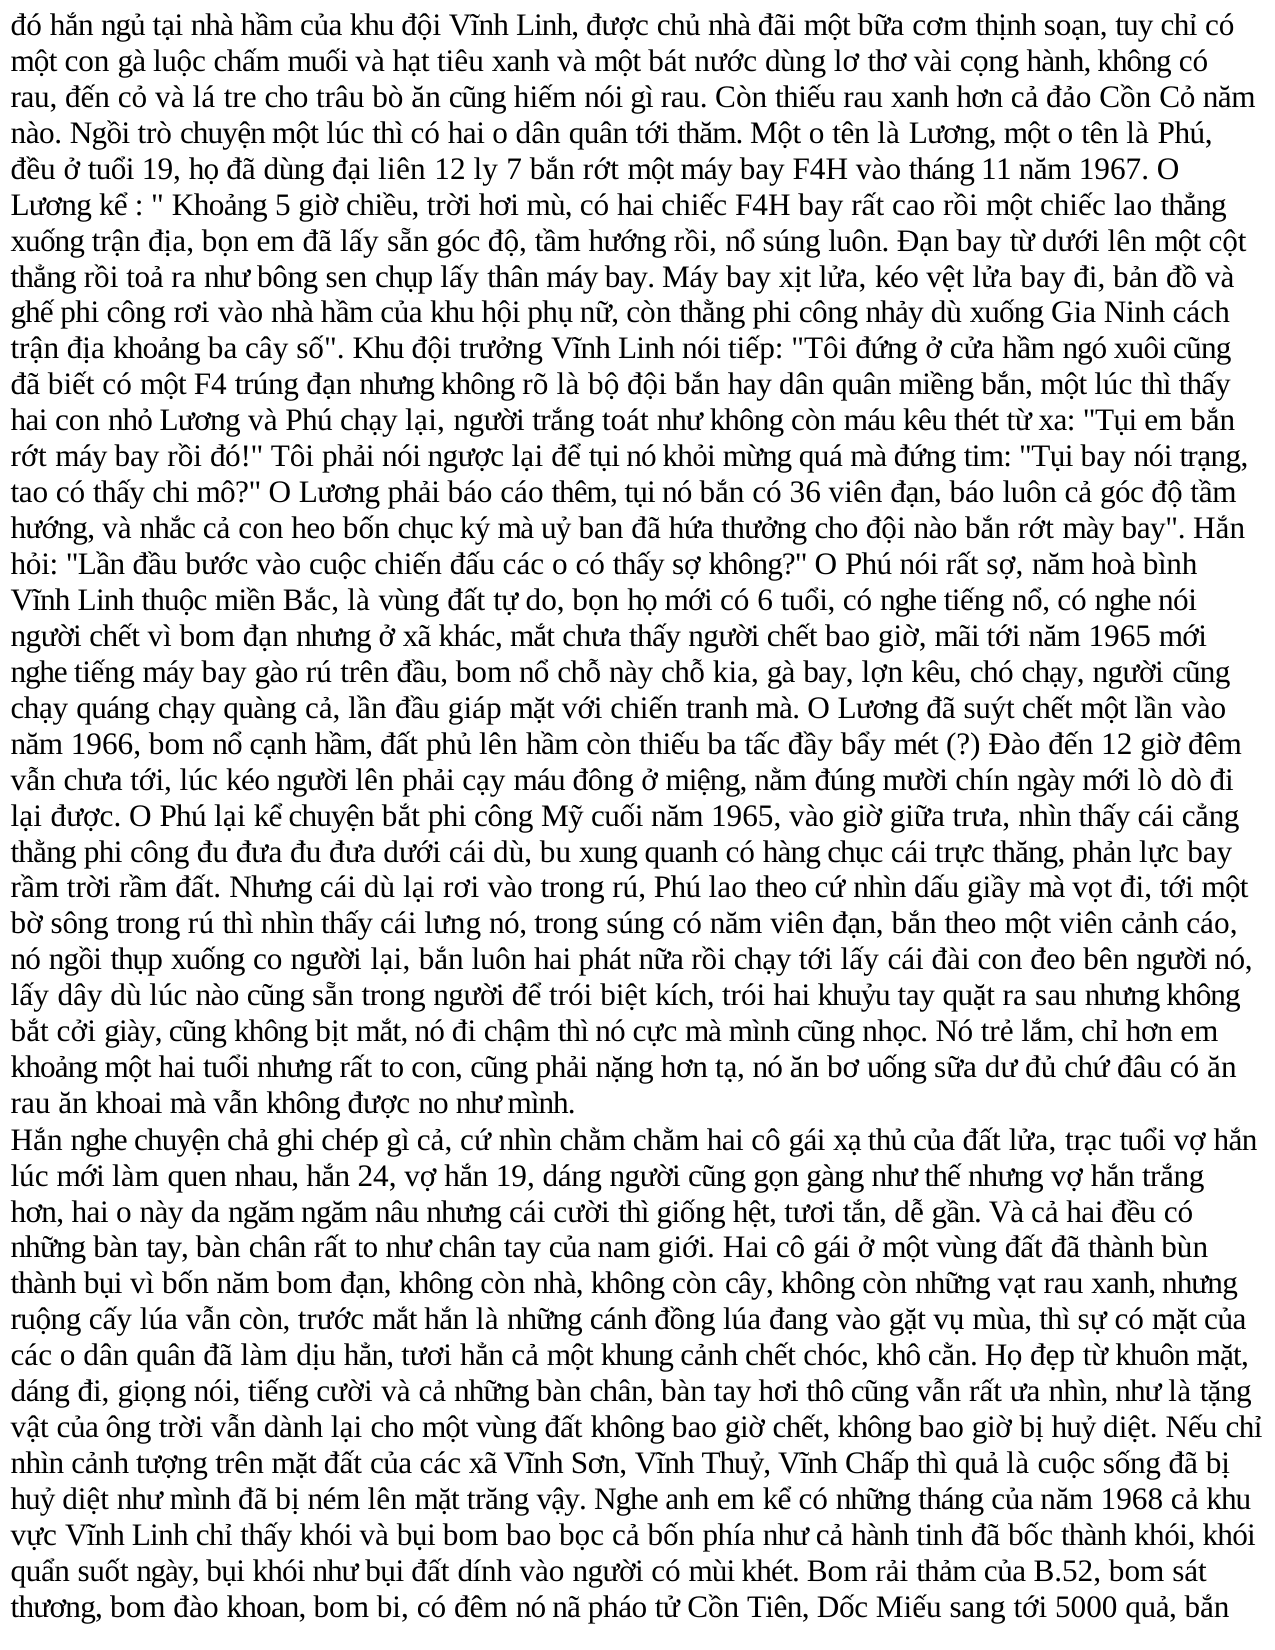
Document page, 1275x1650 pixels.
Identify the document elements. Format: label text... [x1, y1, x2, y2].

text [10, 1121, 1263, 1624]
text đó hắn ngủ tại nhà hầm của khu đội Vĩnh Linh, được chủ nhà đãi một bữa cơm thịnh soạn, tuy chỉ có một con gà luộc chấm muối và hạt tiêu xanh và một bát nước dùng lơ thơ vài cọng hành, không có rau, đến cỏ và lá tre cho trâu bò ăn cũng hiếm nói gì rau. Còn thiếu rau xanh hơn cả đảo Cồn Cỏ năm nào. Ngồi trò chuyện một lúc thì có hai o dân quân tới thăm. Một o tên là Lương, một o tên là Phú, đều ở tuổi 19, họ đã dùng đại liên 12 ly 7 bắn rớt một máy bay F4H vào tháng 11 năm 1967. O Lương kể : " Khoảng 5 giờ chiều, trời hơi mù, có hai chiếc F4H bay rất cao rồi một chiếc lao thẳng xuống trận địa, bọn em đã lấy sẵn góc độ, tầm hướng rồi, nổ súng luôn. Đạn bay từ dưới lên một cột thẳng rồi toả ra như bông sen chụp lấy thân máy bay. Máy bay xịt lửa, kéo vệt lửa bay đi, bản đồ và ghế phi công rơi vào nhà hầm của khu hội phụ nữ, còn thằng phi công nhảy dù xuống Gia Ninh cách trận địa khoảng ba cây số". Khu đội trưởng Vĩnh Linh nói tiếp: "Tôi đứng ở cửa hầm ngó xuôi cũng đã biết có một F4 trúng đạn nhưng không rõ là bộ đội bắn hay dân quân miềng bắn, một lúc thì thấy hai con nhỏ Lương và Phú chạy lại, người trắng toát như không còn máu kêu thét từ xa: "Tụi em bắn rớt máy bay rồi đó!" Tôi phải nói ngược lại để tụi nó khỏi mừng quá mà đứng tim: "Tụi bay nói trạng, tao có thấy chi mô?" O Lương phải báo cáo thêm, tụi nó bắn có 36 viên đạn, báo luôn cả góc độ tầm hướng, và nhắc cả con heo bốn chục ký mà uỷ ban đã hứa thưởng cho đội nào bắn rớt mày bay". Hắn hỏi: "Lần đầu bước vào cuộc chiến đấu các o có thấy sợ không?" O Phú nói rất sợ, năm hoà bình Vĩnh Linh thuộc miền Bắc, là vùng đất tự do, bọn họ mới có 6 tuổi, có nghe tiếng nổ, có nghe nói người chết vì bom đạn nhưng ở xã khác, mắt chưa thấy người chết bao giờ, mãi tới năm 1965 mới nghe tiếng máy bay gào rú trên đầu, bom nổ chỗ này chỗ kia, gà bay, lợn kêu, chó chạy, người cũng chạy quáng chạy quàng cả, lần đầu giáp mặt với chiến tranh mà. O Lương đã suýt chết một lần vào năm 1966, bom nổ cạnh hầm, đất phủ lên hầm còn thiếu ba tấc đầy bẩy mét (?) Đào đến 12 giờ đêm vẫn chưa tới, lúc kéo người lên phải cạy máu đông ở miệng, nằm đúng mười chín ngày mới lò dò đi lại được. O Phú lại kể chuyện bắt phi công Mỹ cuối năm 1965, vào giờ giữa trưa, nhìn thấy cái cẳng thằng phi công đu đưa đu đưa dưới cái dù, bu xung quanh có hàng chục cái trực thăng, phản lực bay rầm trời rầm đất. Nhưng cái dù lại rơi vào trong rú, Phú lao theo cứ nhìn dấu giầy mà vọt đi, tới một bờ sông trong rú thì nhìn thấy cái lưng nó, trong súng có năm viên đạn, bắn theo một viên cảnh cáo, nó ngồi thụp xuống co người lại, bắn luôn hai phát nữa rồi chạy tới lấy cái đài con đeo bên người nó, lấy dây dù lúc nào cũng sẵn trong người để trói biệt kích, trói hai khuỷu tay quặt ra sau nhưng không bắt cởi giày, cũng không bịt mắt, nó đi chậm thì nó cực mà mình cũng nhọc. Nó trẻ lắm, chỉ hơn em khoảng một hai tuổi nhưng rất to con, cũng phải nặng hơn tạ, nó ăn bơ uống sữa dư đủ chứ đâu có ăn rau ăn khoai mà vẫn không được no như mình. [10, 6, 1262, 1120]
